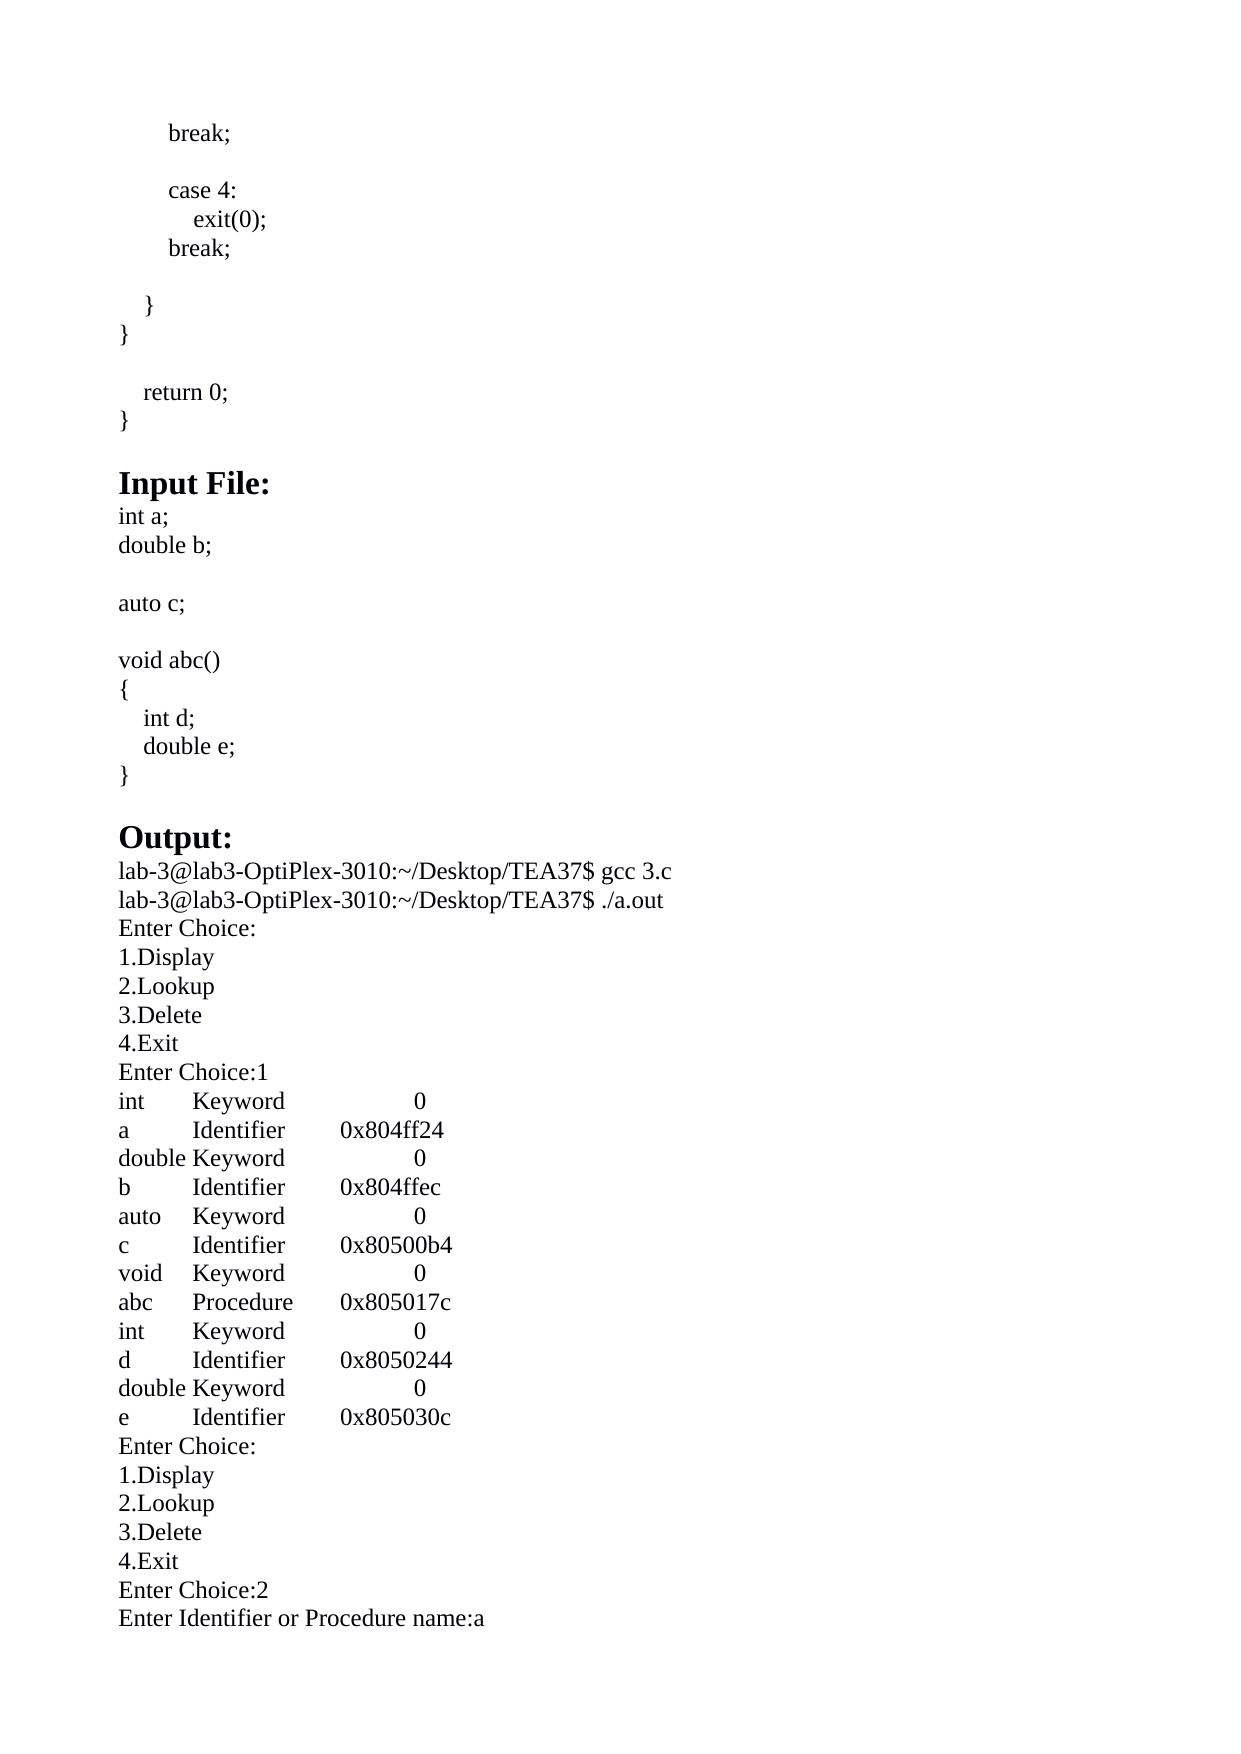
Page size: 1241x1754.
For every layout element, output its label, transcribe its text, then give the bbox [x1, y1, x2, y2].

text e Identifier 0x805030c [118, 1402, 1122, 1431]
text c Identifier 0x80500b4 [118, 1230, 1122, 1258]
text case 4: [118, 176, 1122, 204]
text 4.Exit [118, 1028, 1122, 1057]
text double b; [118, 530, 1122, 559]
text double e; [118, 731, 1122, 760]
text Enter Choice:2 [118, 1575, 1122, 1603]
text a Identifier 0x804ff24 [118, 1115, 1122, 1143]
text b Identifier 0x804ffec [118, 1172, 1122, 1201]
text int Keyword 0 [118, 1086, 1122, 1115]
text int d; [118, 703, 1122, 731]
text void abc() [118, 645, 1122, 674]
text exit(0); [118, 204, 1122, 233]
text 4.Exit [118, 1546, 1122, 1575]
text 3.Delete [118, 1000, 1122, 1028]
text double Keyword 0 [118, 1373, 1122, 1402]
text 1.Display [118, 942, 1122, 971]
text int Keyword 0 [118, 1316, 1122, 1345]
text 1.Display [118, 1460, 1122, 1488]
text { [118, 674, 1122, 703]
text auto Keyword 0 [118, 1201, 1122, 1230]
text } [118, 760, 1122, 789]
text break; [118, 233, 1122, 262]
text } [118, 406, 1122, 434]
text double Keyword 0 [118, 1143, 1122, 1172]
text 2.Lookup [118, 971, 1122, 1000]
text break; [118, 118, 1122, 147]
text } [118, 319, 1122, 348]
text int a; [118, 501, 1122, 530]
text auto c; [118, 588, 1122, 616]
text Output: [118, 818, 1122, 856]
text Input File: [118, 463, 1122, 501]
text Enter Choice:1 [118, 1057, 1122, 1086]
text Enter Choice: [118, 1431, 1122, 1460]
text d Identifier 0x8050244 [118, 1345, 1122, 1373]
text void Keyword 0 [118, 1258, 1122, 1287]
text } [118, 291, 1122, 319]
text lab-3@lab3-OptiPlex-3010:~/Desktop/TEA37$ gcc 3.c [118, 856, 1122, 885]
text Enter Choice: [118, 913, 1122, 942]
text Enter Identifier or Procedure name:a [118, 1603, 1122, 1632]
text abc Procedure 0x805017c [118, 1287, 1122, 1316]
text return 0; [118, 377, 1122, 406]
text lab-3@lab3-OptiPlex-3010:~/Desktop/TEA37$ ./a.out [118, 885, 1122, 913]
text 2.Lookup [118, 1488, 1122, 1517]
text 3.Delete [118, 1517, 1122, 1546]
